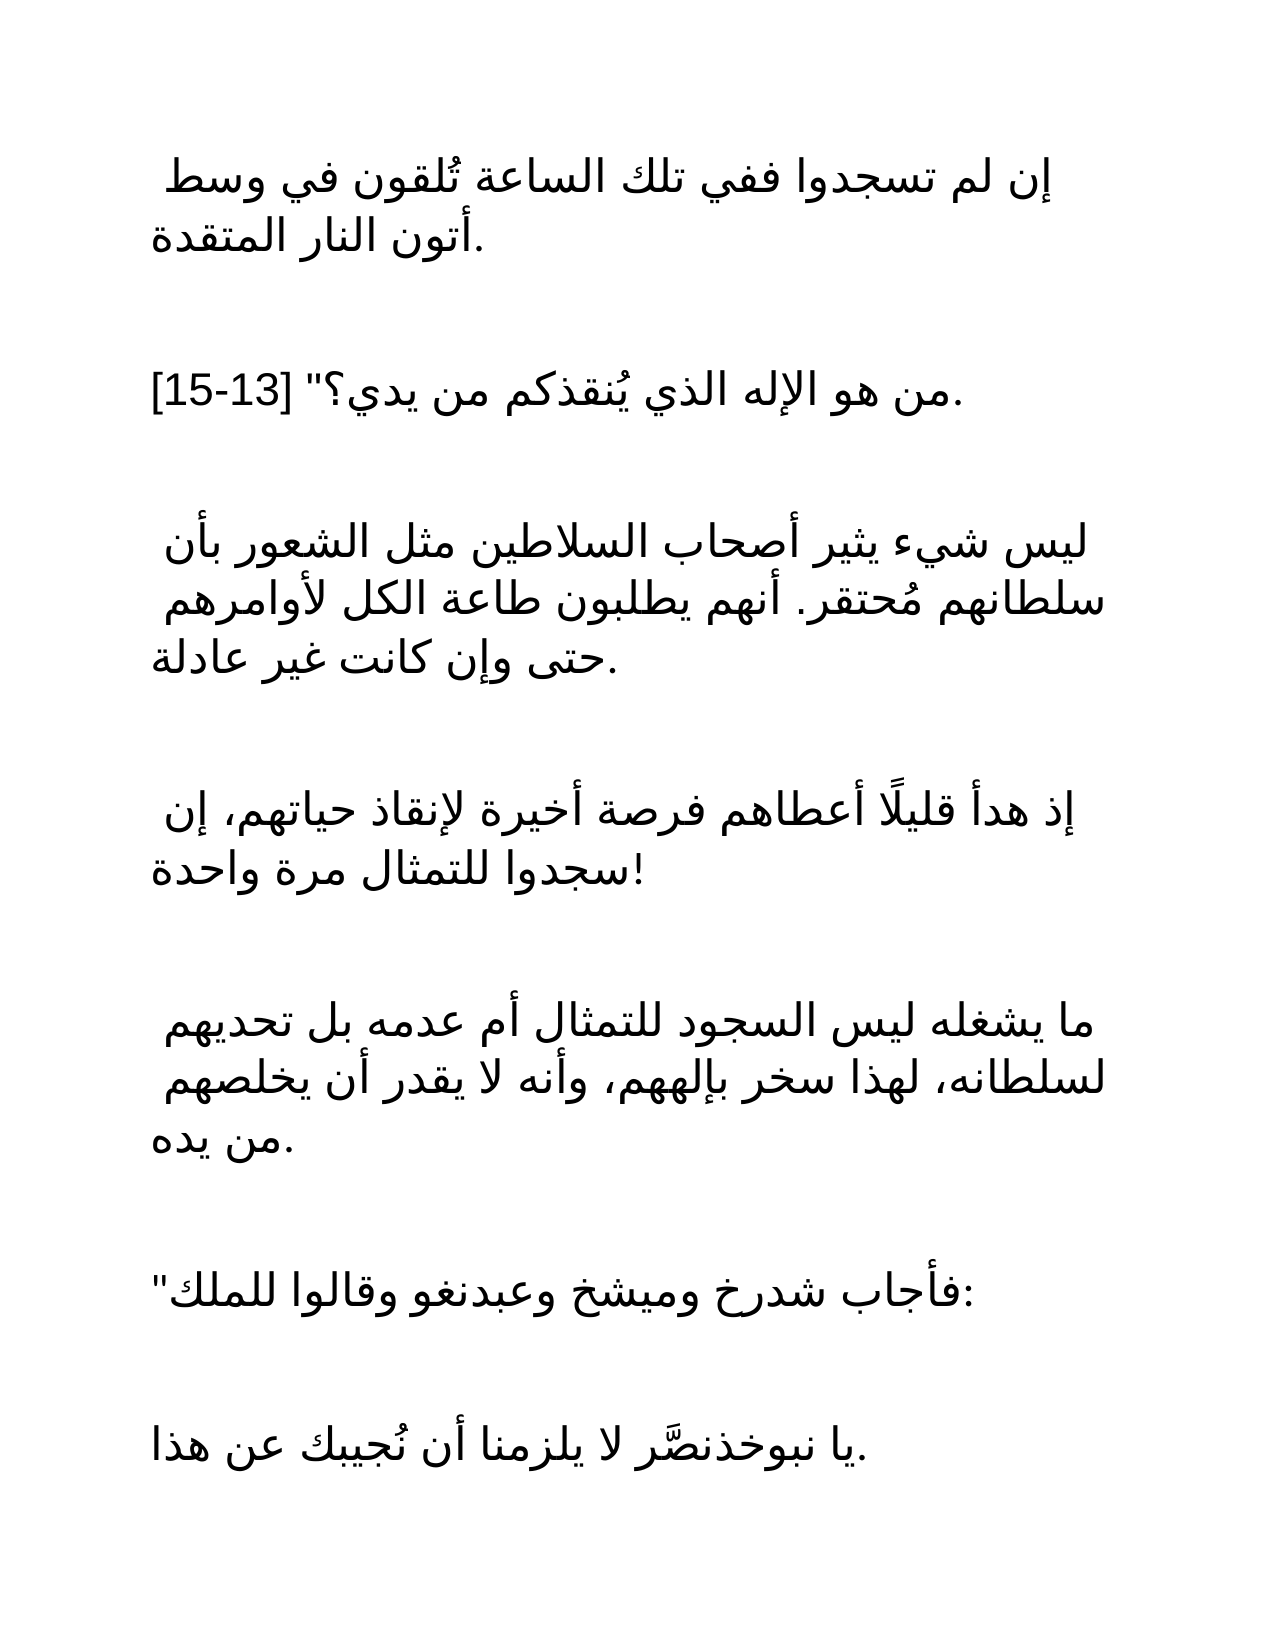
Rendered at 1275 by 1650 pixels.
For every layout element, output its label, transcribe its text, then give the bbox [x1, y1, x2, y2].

text من هو الإله الذي يُنقذكم من يدي؟" [13-15]. [150, 361, 1125, 417]
text يا نبوخذنصَّر لا يلزمنا أن نُجيبك عن هذا. [150, 1416, 1125, 1472]
text "فأجاب شدرخ وميشخ وعبدنغو وقالوا للملك: [150, 1262, 1125, 1318]
text ليس شيء يثير أصحاب السلاطين مثل الشعور بأن سلطانهم مُحتقر. أنهم يطلبون طاعة الكل لأوامرهم حتى وإن كانت غير عادلة. [150, 515, 1125, 685]
text إن لم تسجدوا ففي تلك الساعة تُلقون في وسط أتون النار المتقدة. [150, 150, 1125, 263]
text إذ هدأ قليلًا أعطاهم فرصة أخيرة لإنقاذ حياتهم، إن سجدوا للتمثال مرة واحدة! [150, 783, 1125, 896]
text ما يشغله ليس السجود للتمثال أم عدمه بل تحديهم لسلطانه، لهذا سخر بإلههم، وأنه لا يقدر أن يخلصهم من يده. [150, 994, 1125, 1164]
